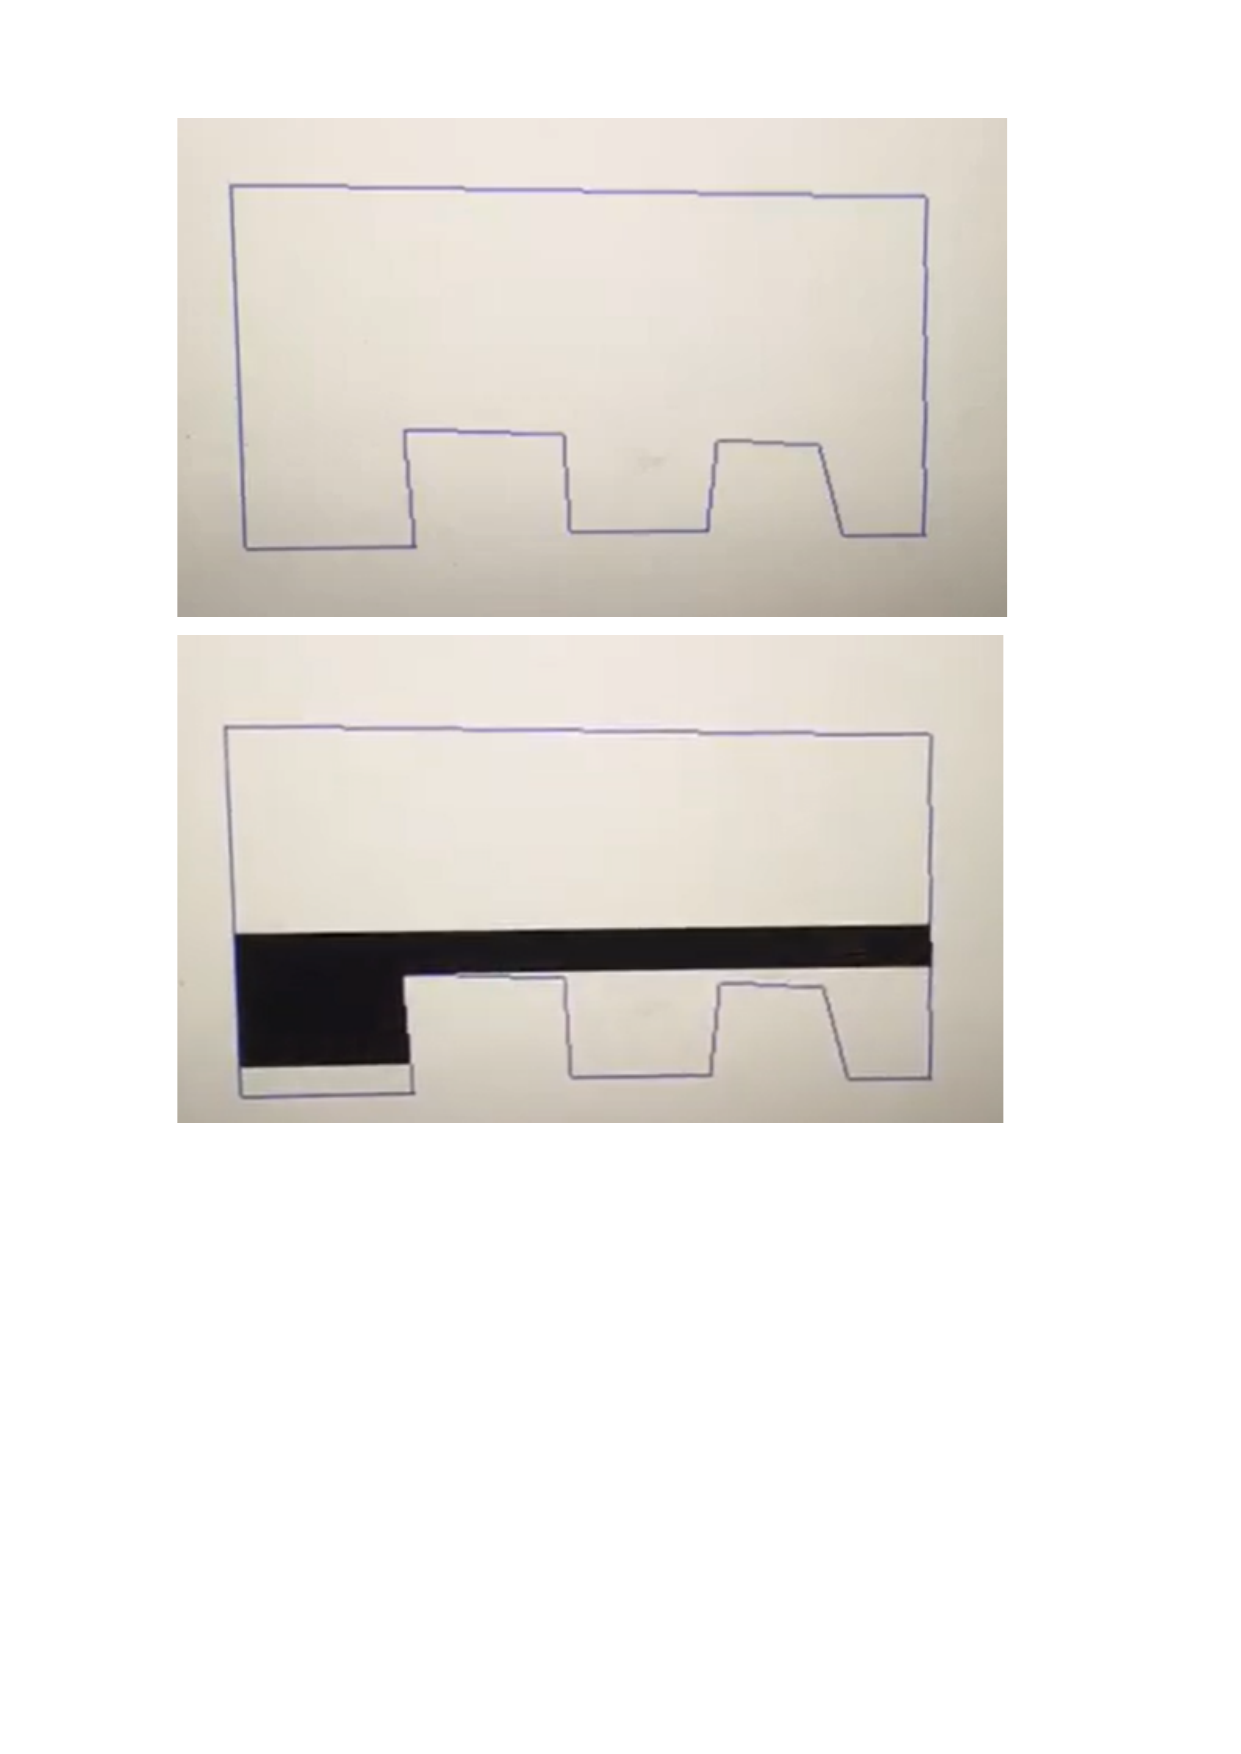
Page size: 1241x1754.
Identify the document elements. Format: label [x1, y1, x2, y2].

picture [177, 118, 1008, 617]
picture [177, 635, 1004, 1123]
